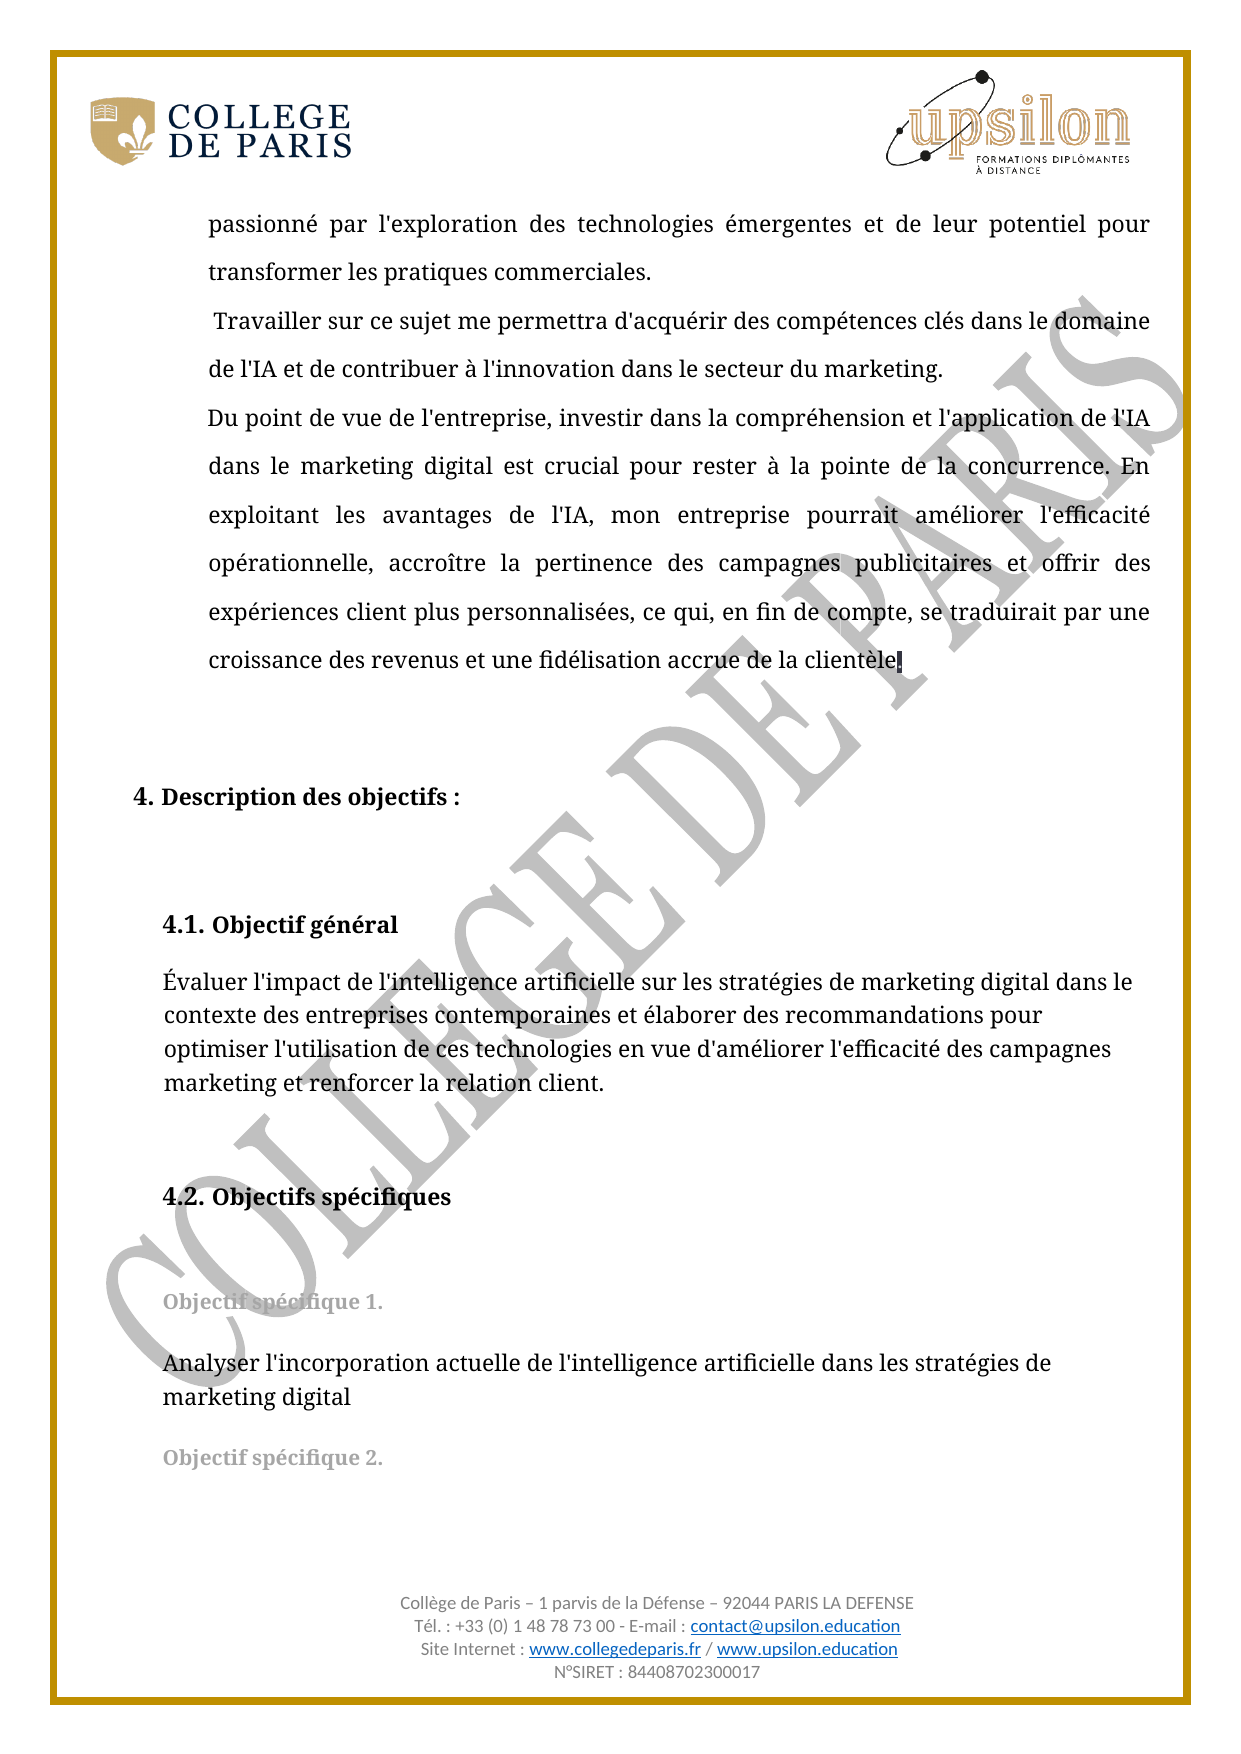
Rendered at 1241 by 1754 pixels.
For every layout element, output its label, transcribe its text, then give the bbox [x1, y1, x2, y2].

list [207, 133, 1152, 288]
text Objectif spécifique 1. [162, 1287, 1152, 1316]
list Description des objectifs : [133, 779, 1152, 813]
list Travailler sur ce sujet me permettra d'acquérir des compétences clés dans le domaine de l'IA et de contribuer à l'innovation dans le secteur du marketing. [207, 305, 1152, 384]
picture [886, 70, 1130, 133]
list Objectifs spécifiques [162, 1178, 1152, 1212]
text Évaluer l'impact de l'intelligence artificielle sur les stratégies de marketing digital dans le contexte des entreprises contemporaines et élaborer des recommandations pour optimiser l'utilisation de ces technologies en vue d'améliorer l'efficacité des campagnes marketing et renforcer la relation client. [162, 965, 1152, 1098]
list Objectif général [162, 907, 1152, 941]
text Analyser l'incorporation actuelle de l'intelligence artificielle dans les stratégies de marketing digital [162, 1347, 1152, 1412]
picture [75, 71, 366, 191]
text Objectif spécifique 2. [162, 1443, 1152, 1472]
list Du point de vue de l'entreprise, investir dans la compréhension et l'application de l'IA dans le marketing digital est crucial pour rester à la pointe de la concurrence. En exploitant les avantages de l'IA, mon entreprise pourrait améliorer l'efficacité opérationnelle, accroître la pertinence des campagnes publicitaires et offrir des expériences client plus personnalisées, ce qui, en fin de compte, se traduirait par une croissance des revenus et une fidélisation accrue de la clientèle. [207, 402, 1152, 675]
